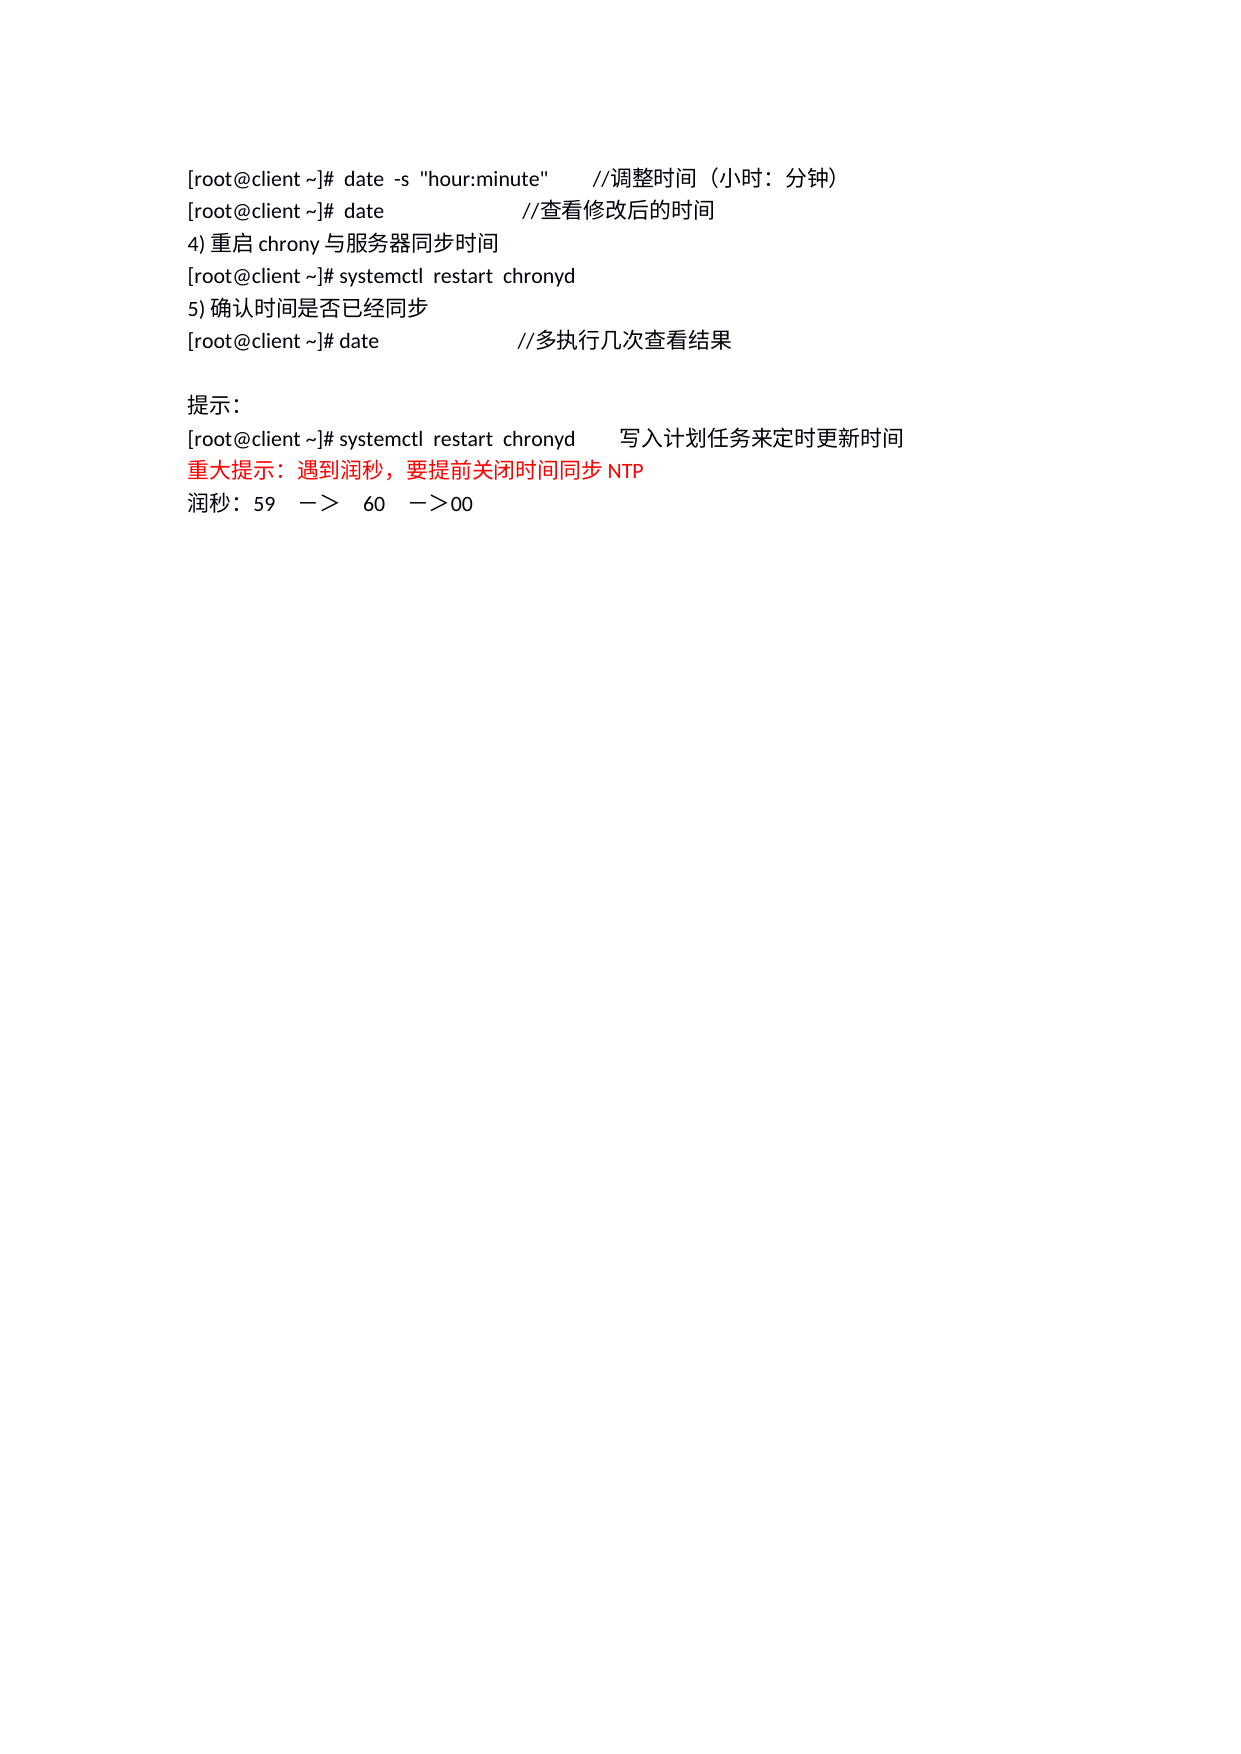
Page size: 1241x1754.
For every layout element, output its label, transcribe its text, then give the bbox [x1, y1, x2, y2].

text 重大提示：遇到润秒，要提前关闭时间同步NTP [187, 454, 1053, 487]
text 5) 确认时间是否已经同步 [187, 292, 1053, 324]
text 提示： [187, 389, 1053, 422]
text 4) 重启chrony与服务器同步时间 [187, 227, 1053, 259]
text 润秒：59 －＞ 60 －＞00 [187, 487, 1053, 519]
text [root@client ~]# date //多执行几次查看结果 [187, 324, 1053, 357]
text [root@client ~]# date //查看修改后的时间 [187, 194, 1053, 227]
text [root@client ~]# systemctl restart chronyd 写入计划任务来定时更新时间 [187, 422, 1053, 454]
text [root@client ~]# systemctl restart chronyd [187, 259, 1053, 292]
text [root@client ~]# date -s "hour:minute" //调整时间（小时：分钟） [187, 162, 1053, 194]
